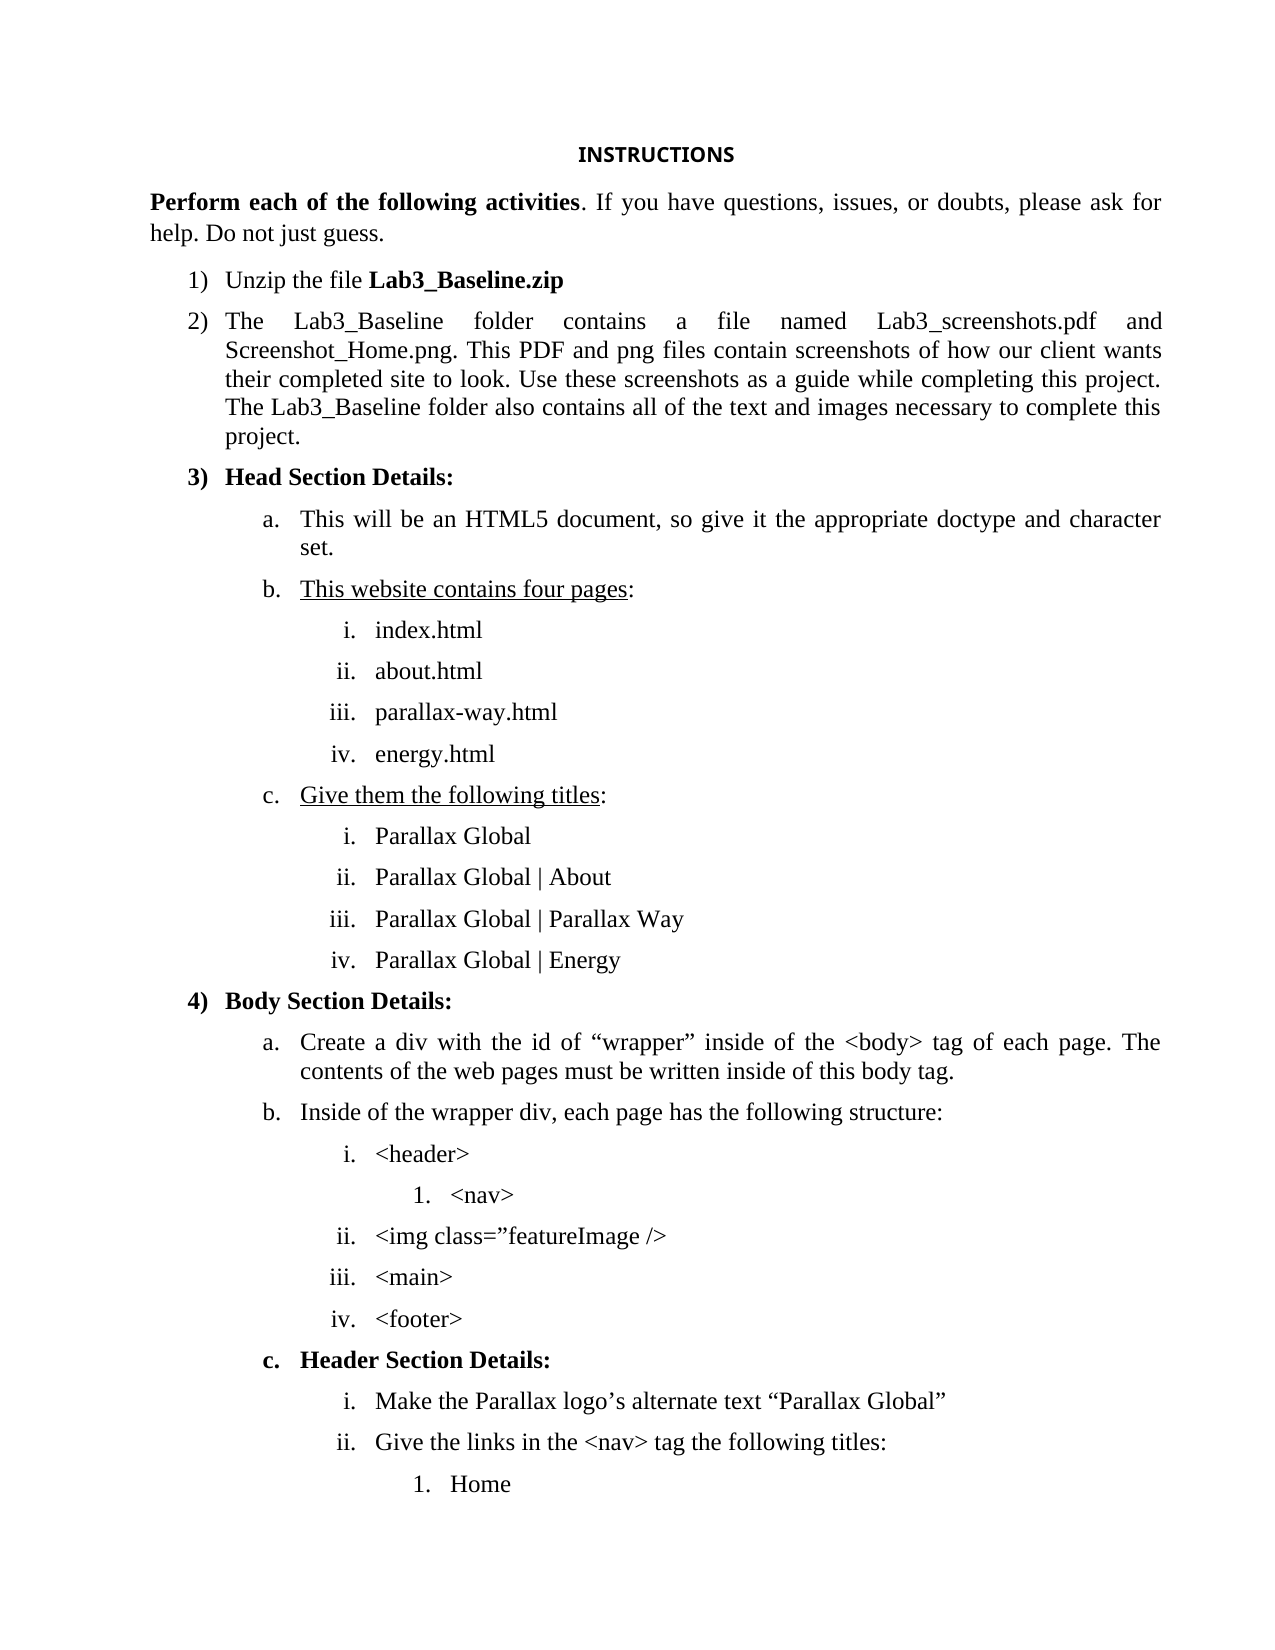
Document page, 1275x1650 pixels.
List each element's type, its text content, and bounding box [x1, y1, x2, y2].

list This website contains four pages: [262, 574, 1162, 602]
list Inside of the wrapper div, each page has the following structure: [262, 1097, 1162, 1126]
list parallax-way.html [356, 697, 1162, 726]
list <header> [356, 1139, 1162, 1167]
list Create a div with the id of “wrapper” inside of the <body> tag of each page. The contents of the web pages must be written inside of this body tag. [262, 1027, 1162, 1085]
list energy.html [356, 739, 1162, 767]
list Head Section Details: [187, 462, 1162, 491]
list Parallax Global | Parallax Way [356, 904, 1162, 932]
list Header Section Details: [262, 1345, 1162, 1374]
list <footer> [356, 1304, 1162, 1332]
list Parallax Global | About [356, 862, 1162, 891]
list Give them the following titles: [262, 780, 1162, 809]
list Body Section Details: [187, 986, 1162, 1015]
list <img class=”featureImage /> [356, 1221, 1162, 1250]
list Parallax Global [356, 821, 1162, 850]
list Give the links in the <nav> tag the following titles: [356, 1427, 1162, 1456]
list <nav> [412, 1180, 1162, 1209]
list Unzip the file Lab3_Baseline.zip [187, 265, 1162, 294]
text INSTRUCTIONS [150, 141, 1162, 169]
list index.html [356, 615, 1162, 644]
list The Lab3_Baseline folder contains a file named Lab3_screenshots.pdf and Screenshot_Home.png. This PDF and png files contain screenshots of how our client wants their completed site to look. Use these screenshots as a guide while completing this project. The Lab3_Baseline folder also contains all of the text and images necessary to complete this project. [187, 306, 1162, 450]
list Make the Parallax logo’s alternate text “Parallax Global” [356, 1386, 1162, 1415]
list Home [412, 1469, 1162, 1497]
list about.html [356, 656, 1162, 685]
text Perform each of the following activities. If you have questions, issues, or doubts, please ask for help. Do not just guess. [150, 187, 1162, 247]
list <main> [356, 1262, 1162, 1291]
list Parallax Global | Energy [356, 945, 1162, 974]
list This will be an HTML5 document, so give it the appropriate doctype and character set. [262, 504, 1162, 561]
